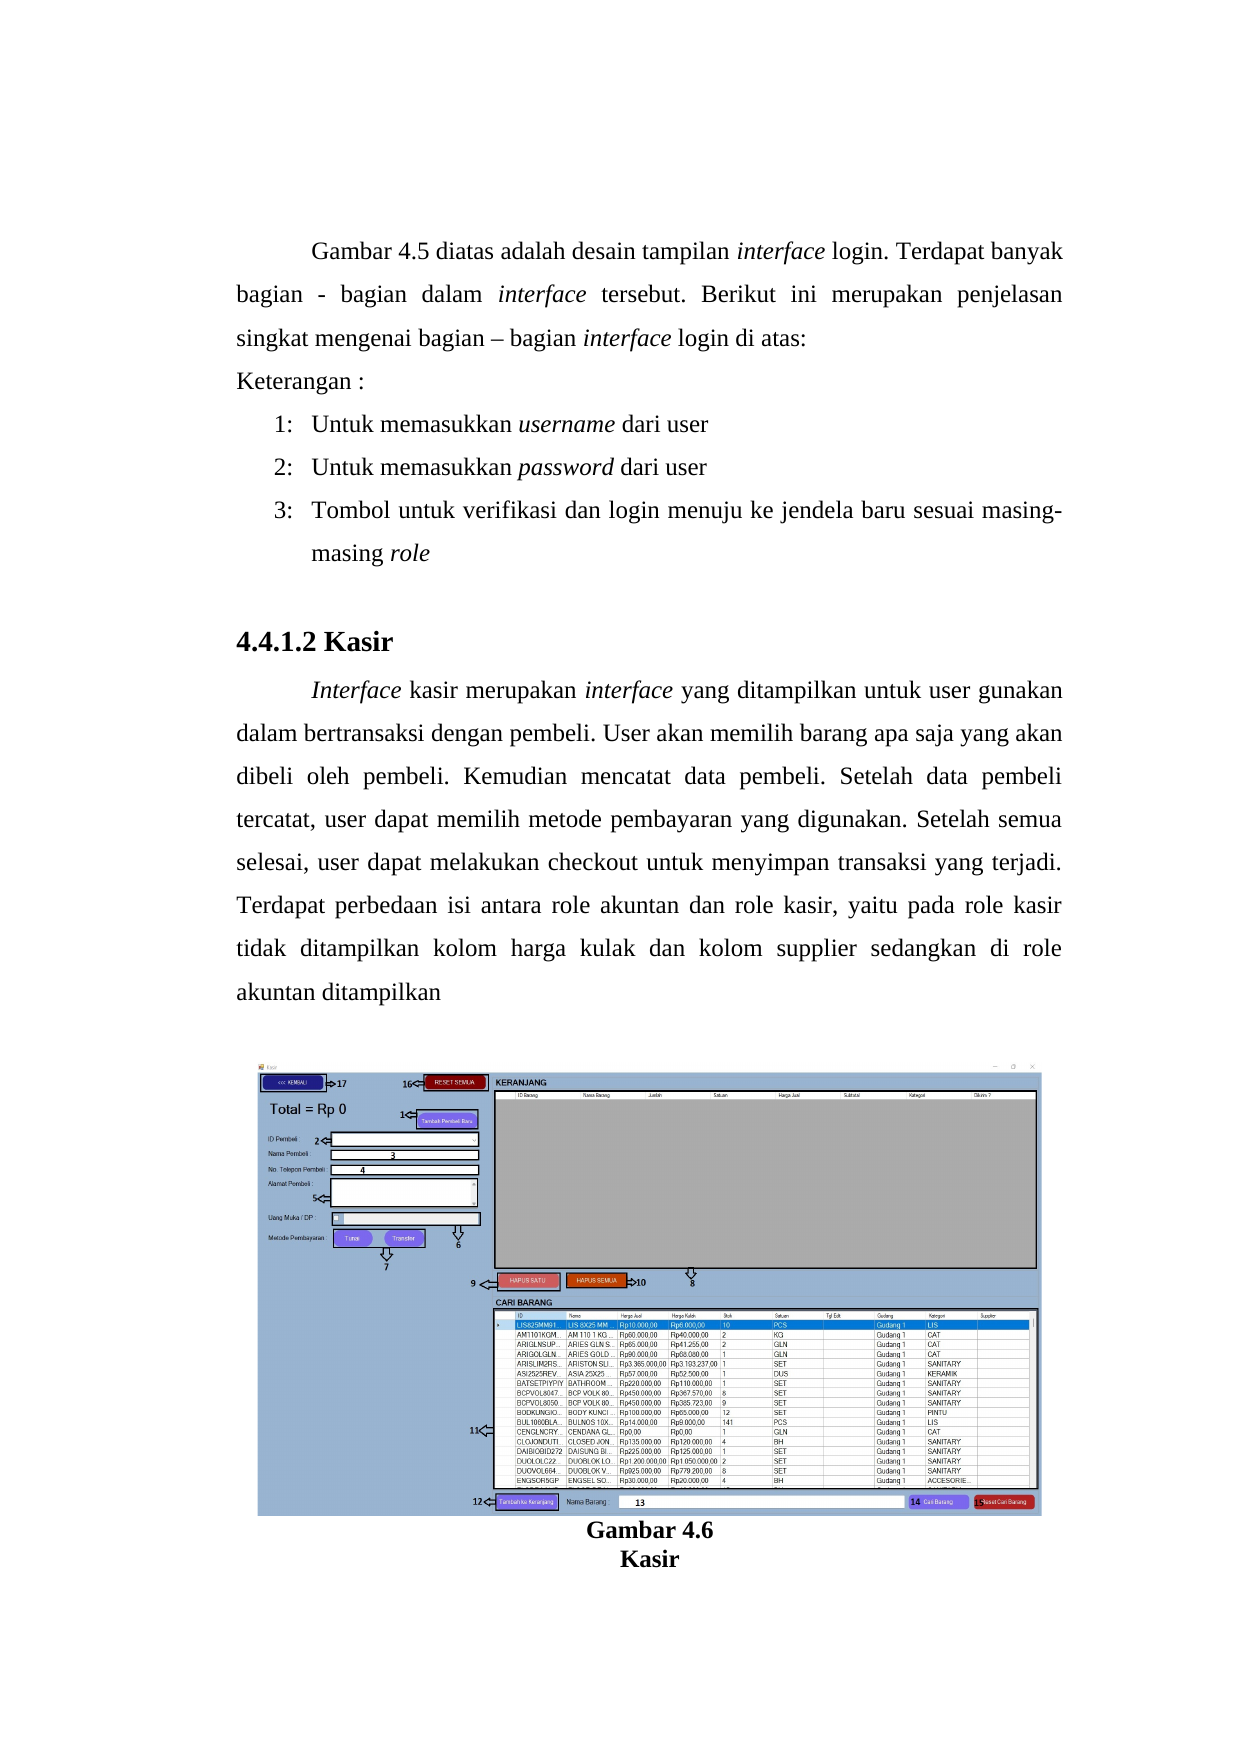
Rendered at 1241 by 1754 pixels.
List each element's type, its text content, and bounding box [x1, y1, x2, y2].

list Untuk memasukkan password dari user [274, 452, 1063, 481]
text Keterangan : [236, 366, 1063, 394]
text Gambar 4.6 [236, 1515, 1063, 1544]
text Kasir [236, 1544, 1063, 1573]
list Untuk memasukkan username dari user [274, 409, 1063, 438]
text Interface kasir merupakan interface yang ditampilkan untuk user gunakan dalam bertransaksi dengan pembeli. User akan memilih barang apa saja yang akan dibeli oleh pembeli. Kemudian mencatat data pembeli. Setelah data pembeli tercatat, user dapat memilih metode pembayaran yang digunakan. Setelah semua selesai, user dapat melakukan checkout untuk menyimpan transaksi yang terjadi. Terdapat perbedaan isi antara role akuntan dan role kasir, yaitu pada role kasir tidak ditampilkan kolom harga kulak dan kolom supplier sedangkan di role akuntan ditampilkan [236, 675, 1063, 1005]
list Tombol untuk verifikasi dan login menuju ke jendela baru sesuai masing-masing role [274, 495, 1063, 567]
picture [257, 1062, 1042, 1516]
subtitle 4.4.1.2 Kasir [236, 624, 1063, 658]
text Gambar 4.5 diatas adalah desain tampilan interface login. Terdapat banyak bagian - bagian dalam interface tersebut. Berikut ini merupakan penjelasan singkat mengenai bagian – bagian interface login di atas: [236, 236, 1063, 351]
